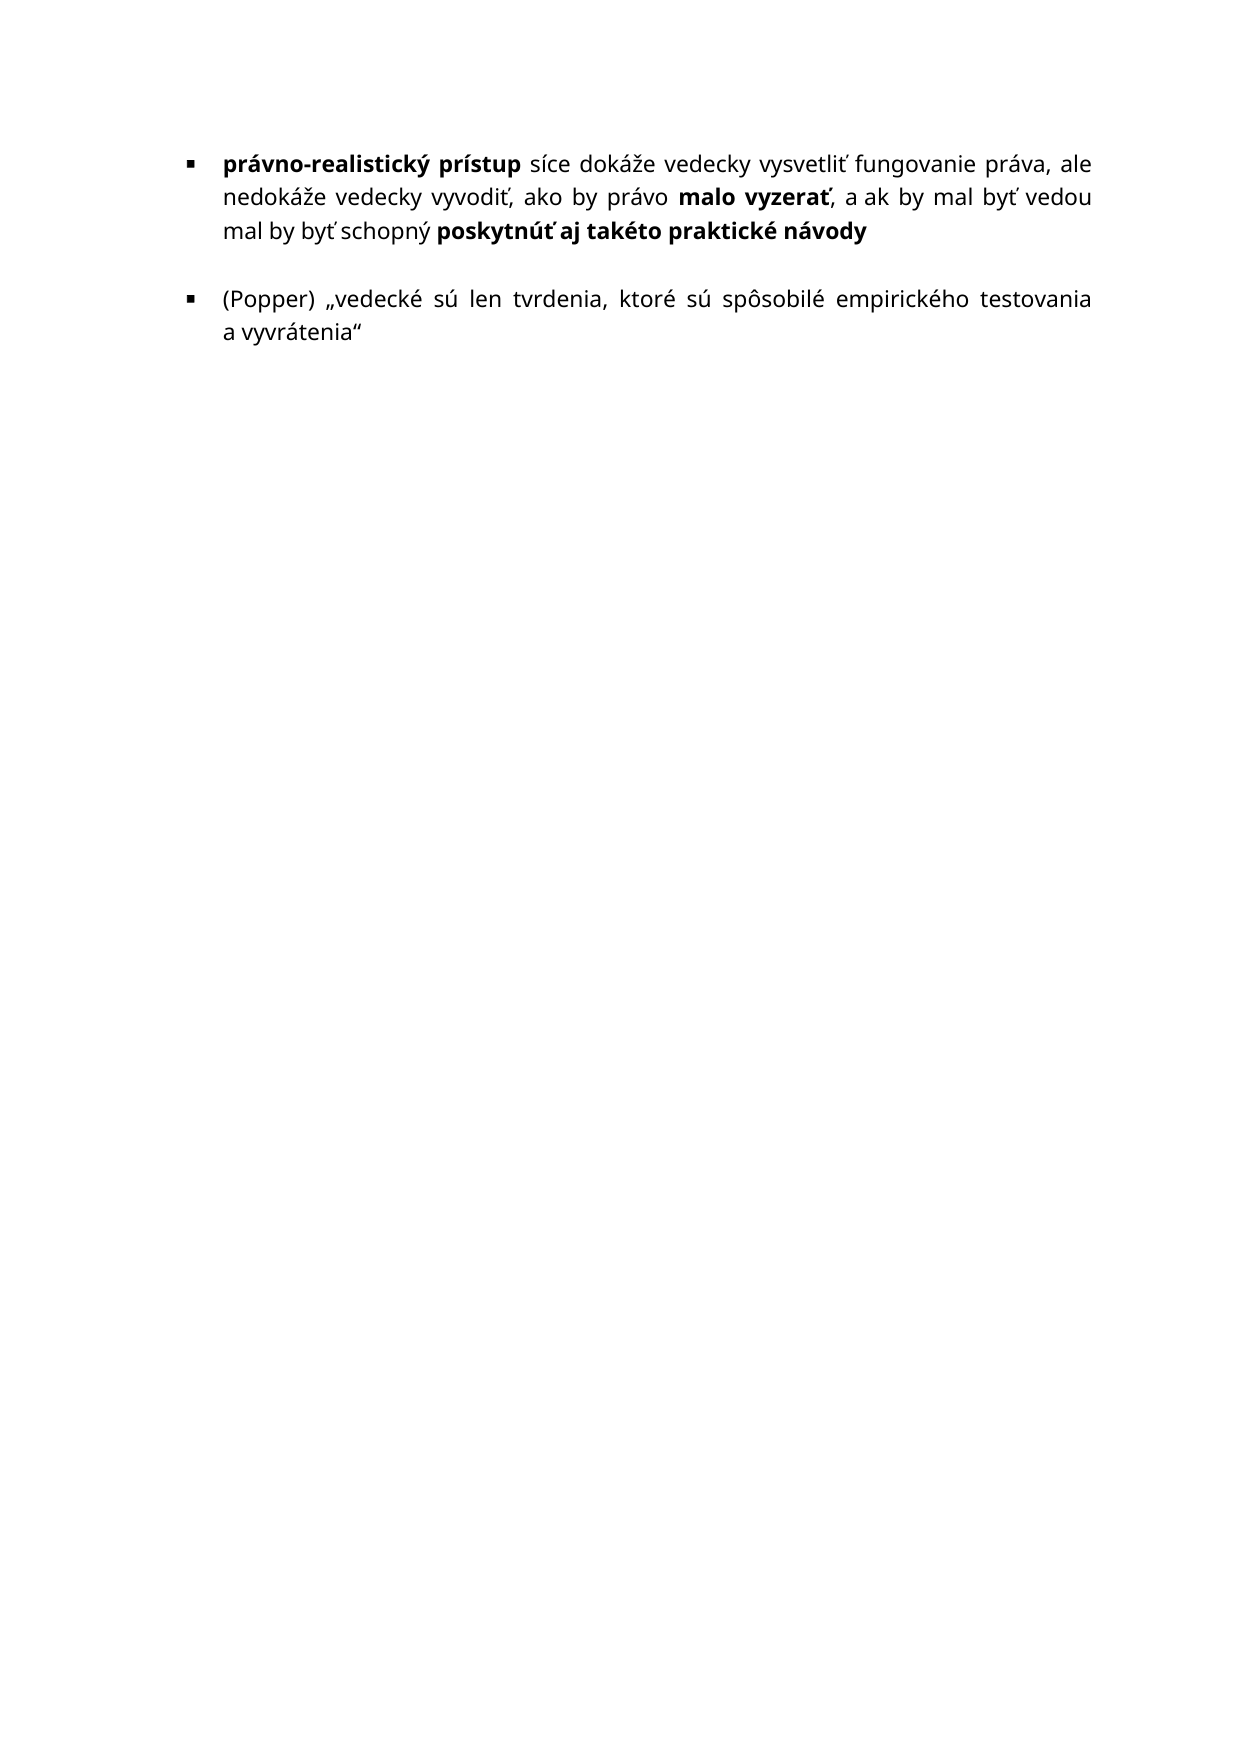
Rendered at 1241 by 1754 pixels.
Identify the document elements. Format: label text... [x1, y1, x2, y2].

list právno-realistický prístup síce dokáže vedecky vysvetliť fungovanie práva, ale nedokáže vedecky vyvodiť, ako by právo malo vyzerať, a ak by mal byť vedou mal by byť schopný poskytnúť aj takéto praktické návody [185, 148, 1093, 246]
list (Popper) „vedecké sú len tvrdenia, ktoré sú spôsobilé empirického testovania a vyvrátenia“ [185, 283, 1093, 348]
